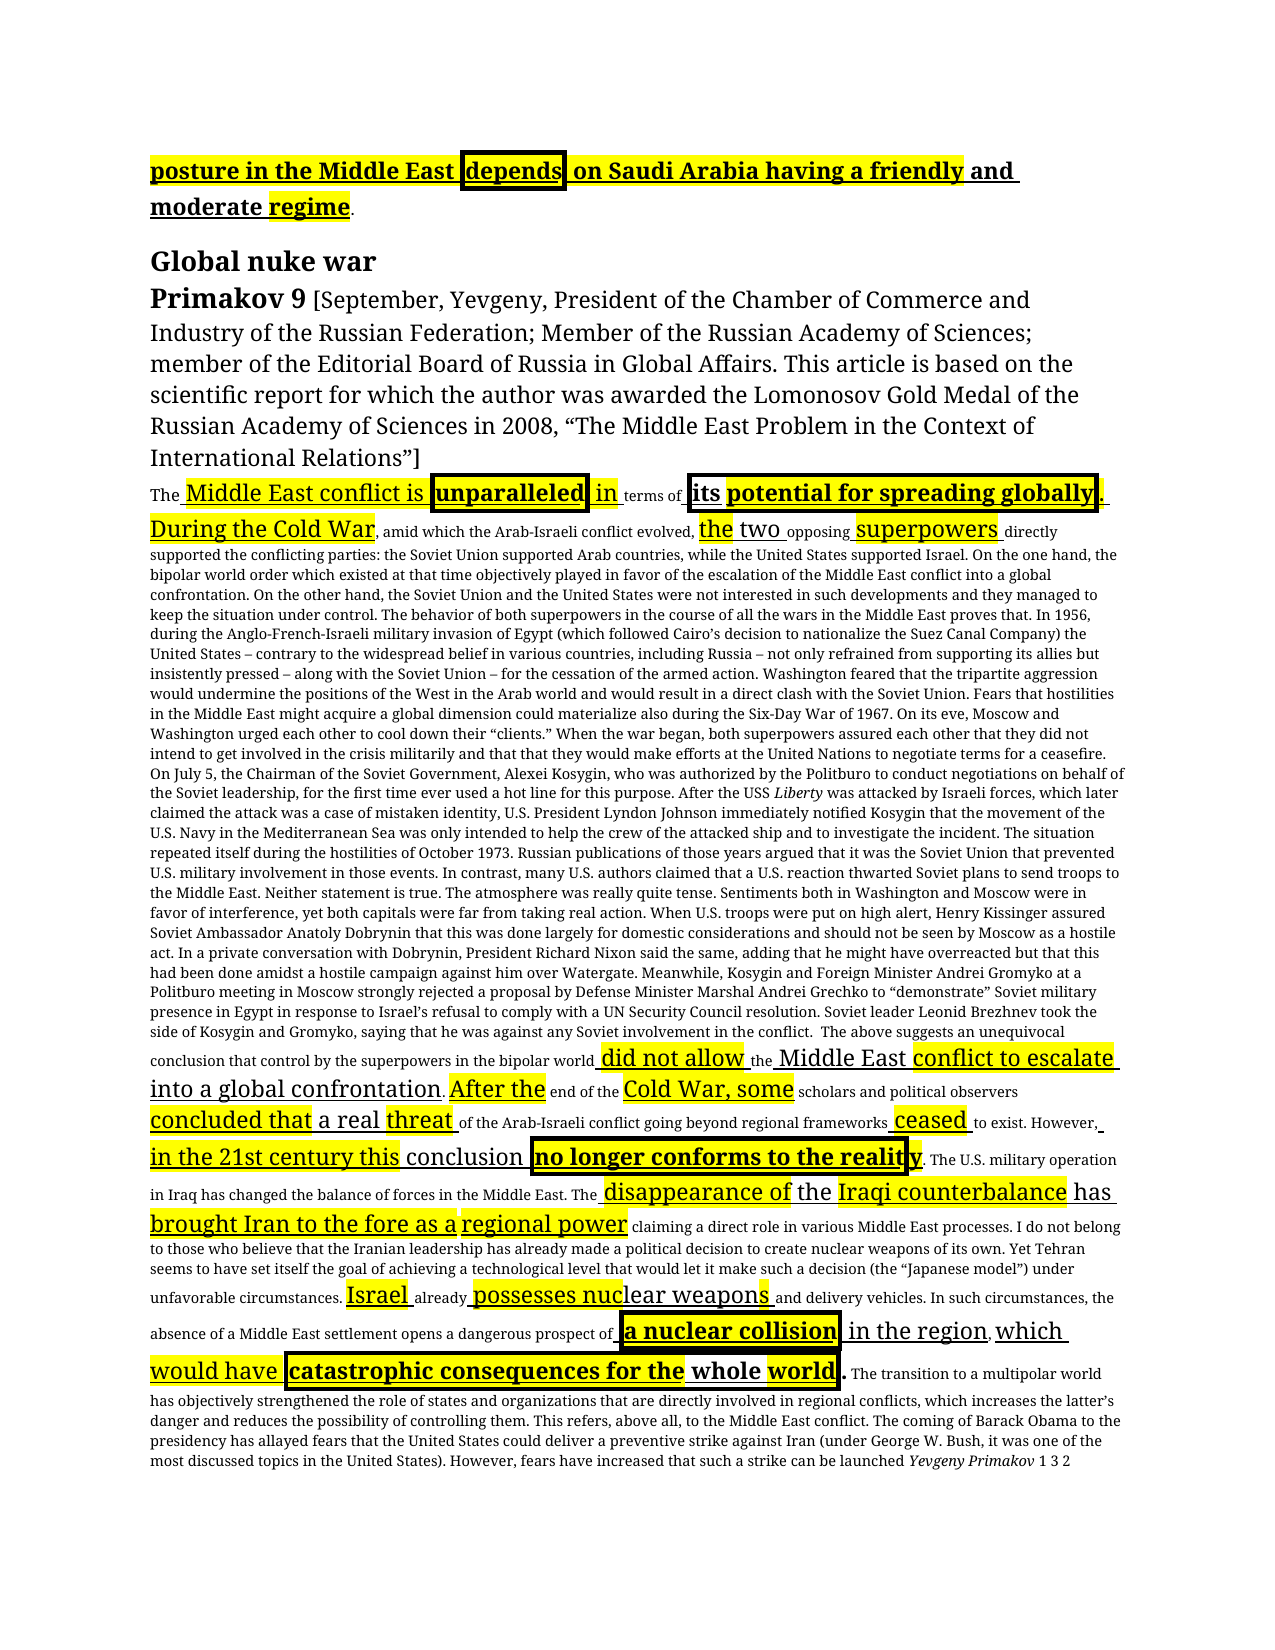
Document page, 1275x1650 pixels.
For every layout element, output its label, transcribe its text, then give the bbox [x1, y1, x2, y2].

text Primakov 9 [September, Yevgeny, President of the Chamber of Commerce and Industry of the Russian Federation; Member of the Russian Academy of Sciences; member of the Editorial Board of Russia in Global Affairs. This article is based on the scientific report for which the author was awarded the Lomonosov Gold Medal of the Russian Academy of Sciences in 2008, “The Middle East Problem in the Context of International Relations”] [150, 279, 1125, 473]
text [150, 150, 1125, 222]
subtitle Global nuke war [150, 243, 1125, 279]
